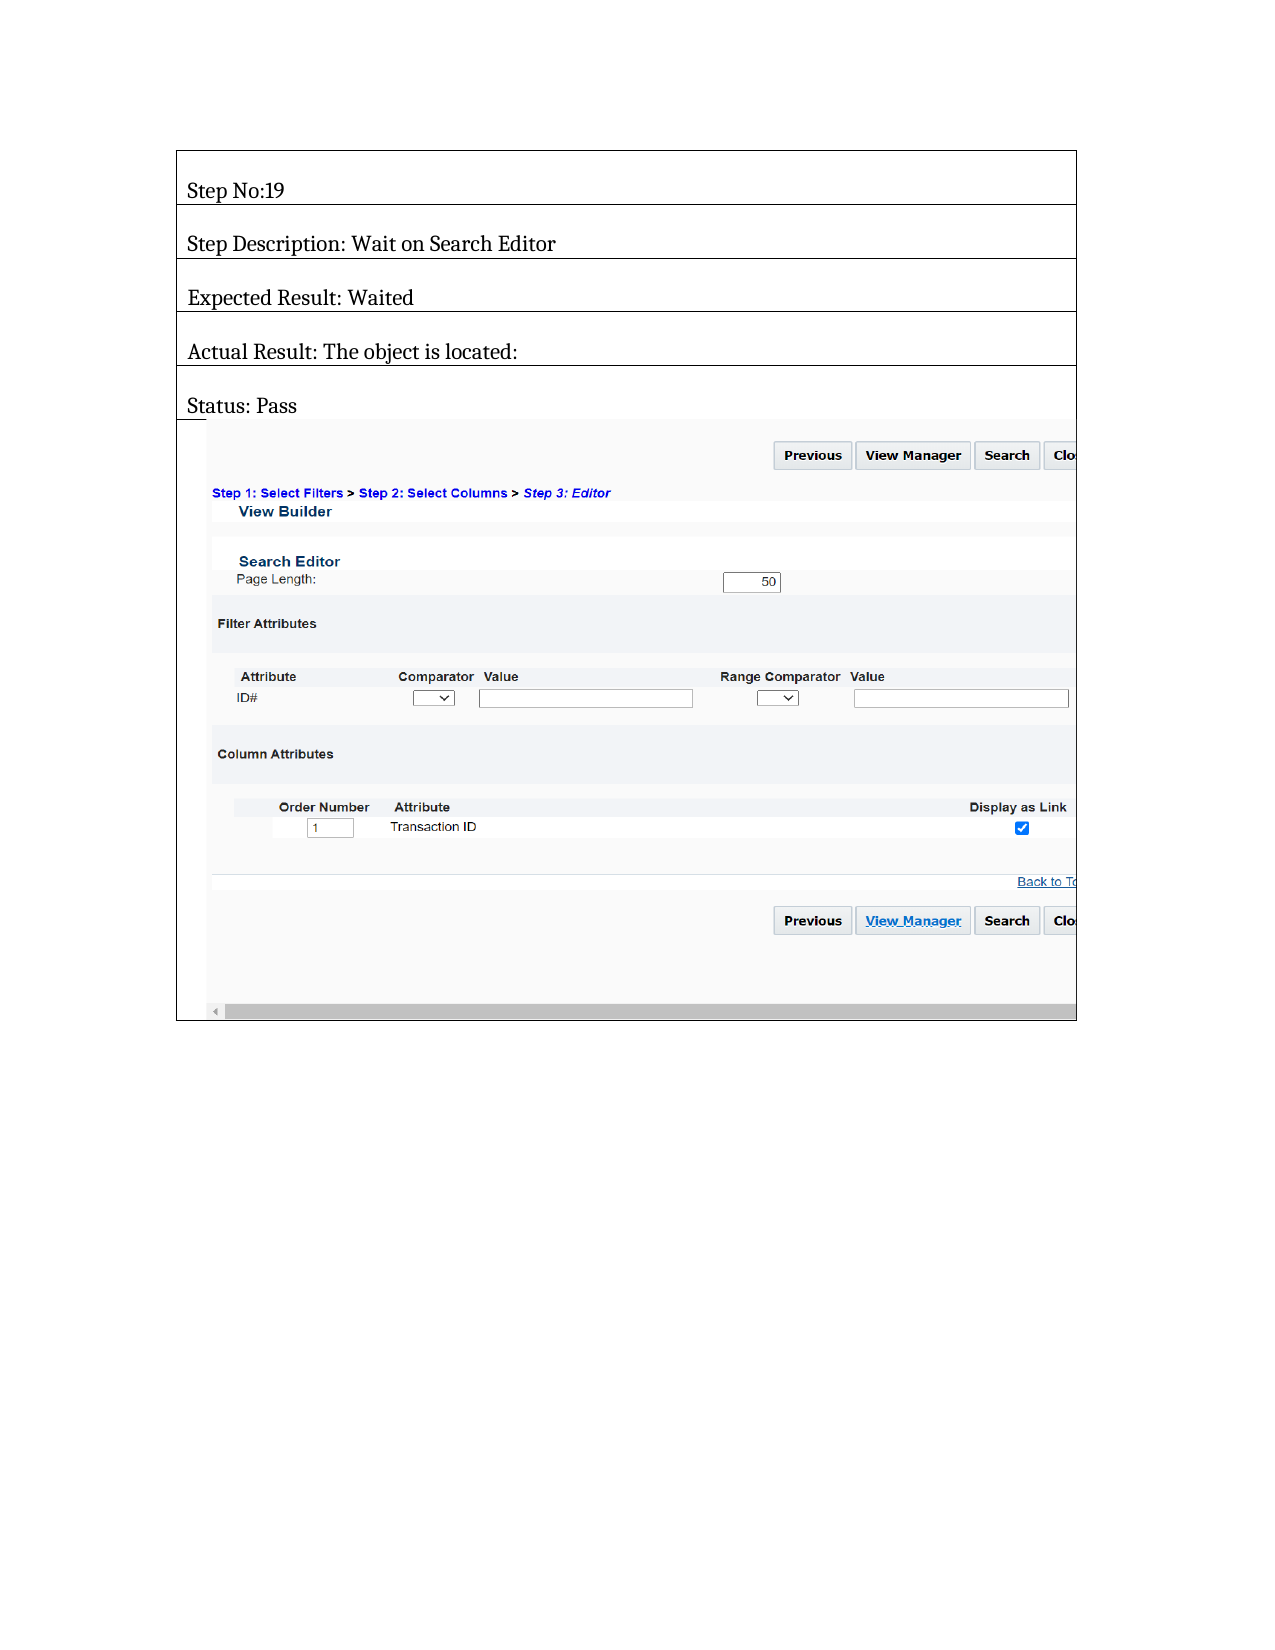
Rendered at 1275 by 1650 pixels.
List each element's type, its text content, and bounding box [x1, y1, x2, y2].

table_cell Expected Result: Waited [177, 259, 1076, 311]
table_header Step No:19 [177, 151, 1076, 204]
picture [206, 419, 1077, 1020]
table_cell Step Description: Wait on Search Editor [177, 205, 1076, 257]
table_cell Actual Result: The object is located: [177, 312, 1076, 365]
table_cell Status: Pass [177, 366, 1076, 419]
table_cell [177, 420, 206, 1020]
